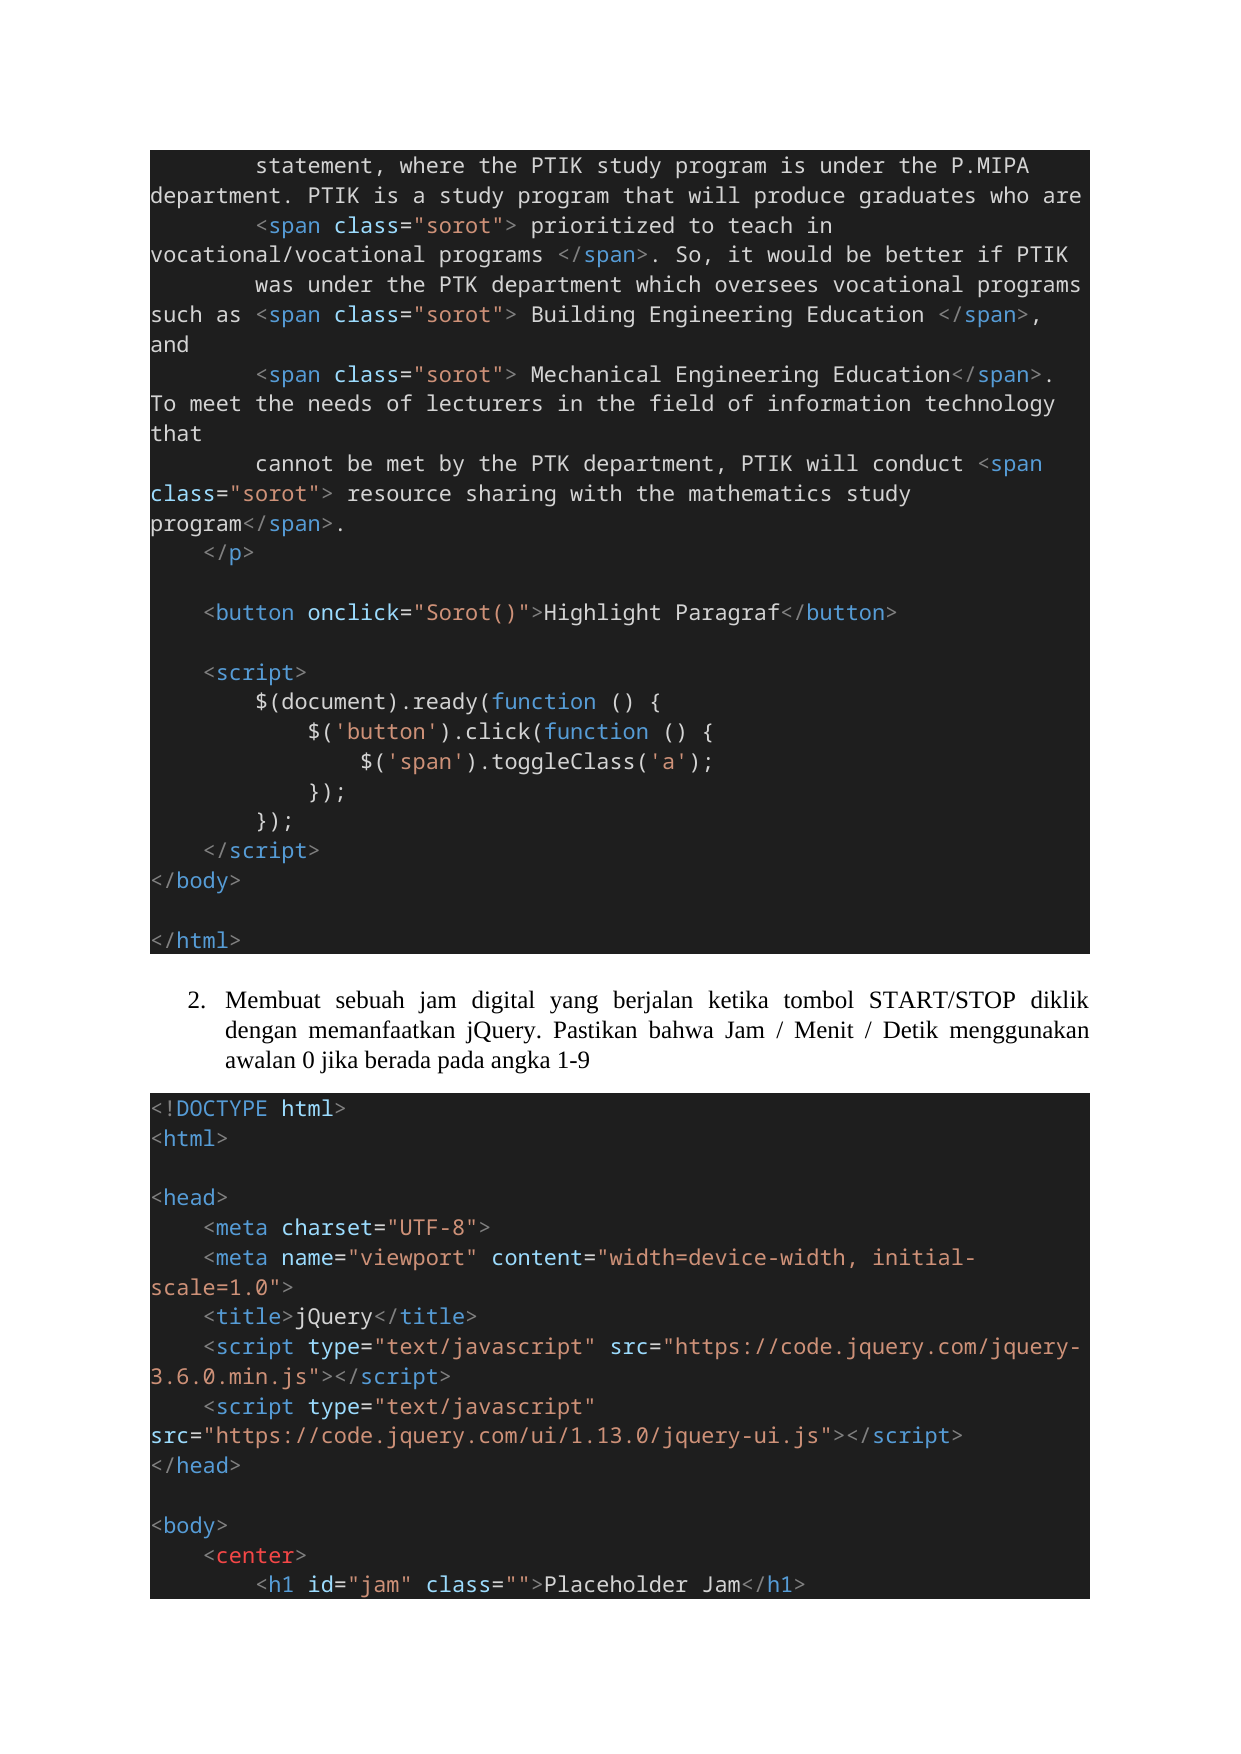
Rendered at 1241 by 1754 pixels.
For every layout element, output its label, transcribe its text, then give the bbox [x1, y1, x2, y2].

text <title>jQuery</title> [150, 1301, 1090, 1331]
text <h1 id="jam" class="">Placeholder Jam</h1> [150, 1569, 1090, 1599]
text <html> [150, 1122, 1090, 1152]
text </html> [150, 924, 1090, 954]
text <button onclick="Sorot()">Highlight Paragraf</button> [150, 597, 1090, 627]
text }); [150, 776, 1090, 805]
text <meta charset="UTF-8"> [150, 1212, 1090, 1242]
text </body> [150, 865, 1090, 895]
text <body> [150, 1510, 1090, 1539]
text was under the PTK department which oversees vocational programs such as <span class="sorot"> Building Engineering Education </span>, and [150, 269, 1090, 358]
text $('span').toggleClass('a'); [150, 746, 1090, 776]
text </head> [150, 1450, 1090, 1480]
text <script> [150, 656, 1090, 686]
list Membuat sebuah jam digital yang berjalan ketika tombol START/STOP diklik dengan memanfaatkan jQuery. Pastikan bahwa Jam / Menit / Detik menggunakan awalan 0 jika berada pada angka 1-9 [187, 985, 1090, 1074]
text <meta name="viewport" content="width=device-width, initial-scale=1.0"> [150, 1242, 1090, 1301]
text statement, where the PTIK study program is under the P.MIPA department. PTIK is a study program that will produce graduates who are [150, 150, 1090, 209]
text }); [150, 805, 1090, 835]
text <span class="sorot"> Mechanical Engineering Education</span>. To meet the needs of lecturers in the field of information technology that [150, 358, 1090, 448]
text <script type="text/javascript" src="https://code.jquery.com/jquery-3.6.0.min.js"></script> [150, 1331, 1090, 1391]
text <script type="text/javascript" src="https://code.jquery.com/ui/1.13.0/jquery-ui.js"></script> [150, 1391, 1090, 1450]
text </script> [150, 835, 1090, 865]
text <span class="sorot"> prioritized to teach in vocational/vocational programs </span>. So, it would be better if PTIK [150, 209, 1090, 269]
text <head> [150, 1182, 1090, 1212]
text <center> [150, 1539, 1090, 1569]
text cannot be met by the PTK department, PTIK will conduct <span class="sorot"> resource sharing with the mathematics study program</span>. [150, 448, 1090, 537]
text $('button').click(function () { [150, 716, 1090, 746]
text </p> [150, 537, 1090, 567]
text $(document).ready(function () { [150, 686, 1090, 716]
text <!DOCTYPE html> [150, 1093, 1090, 1122]
